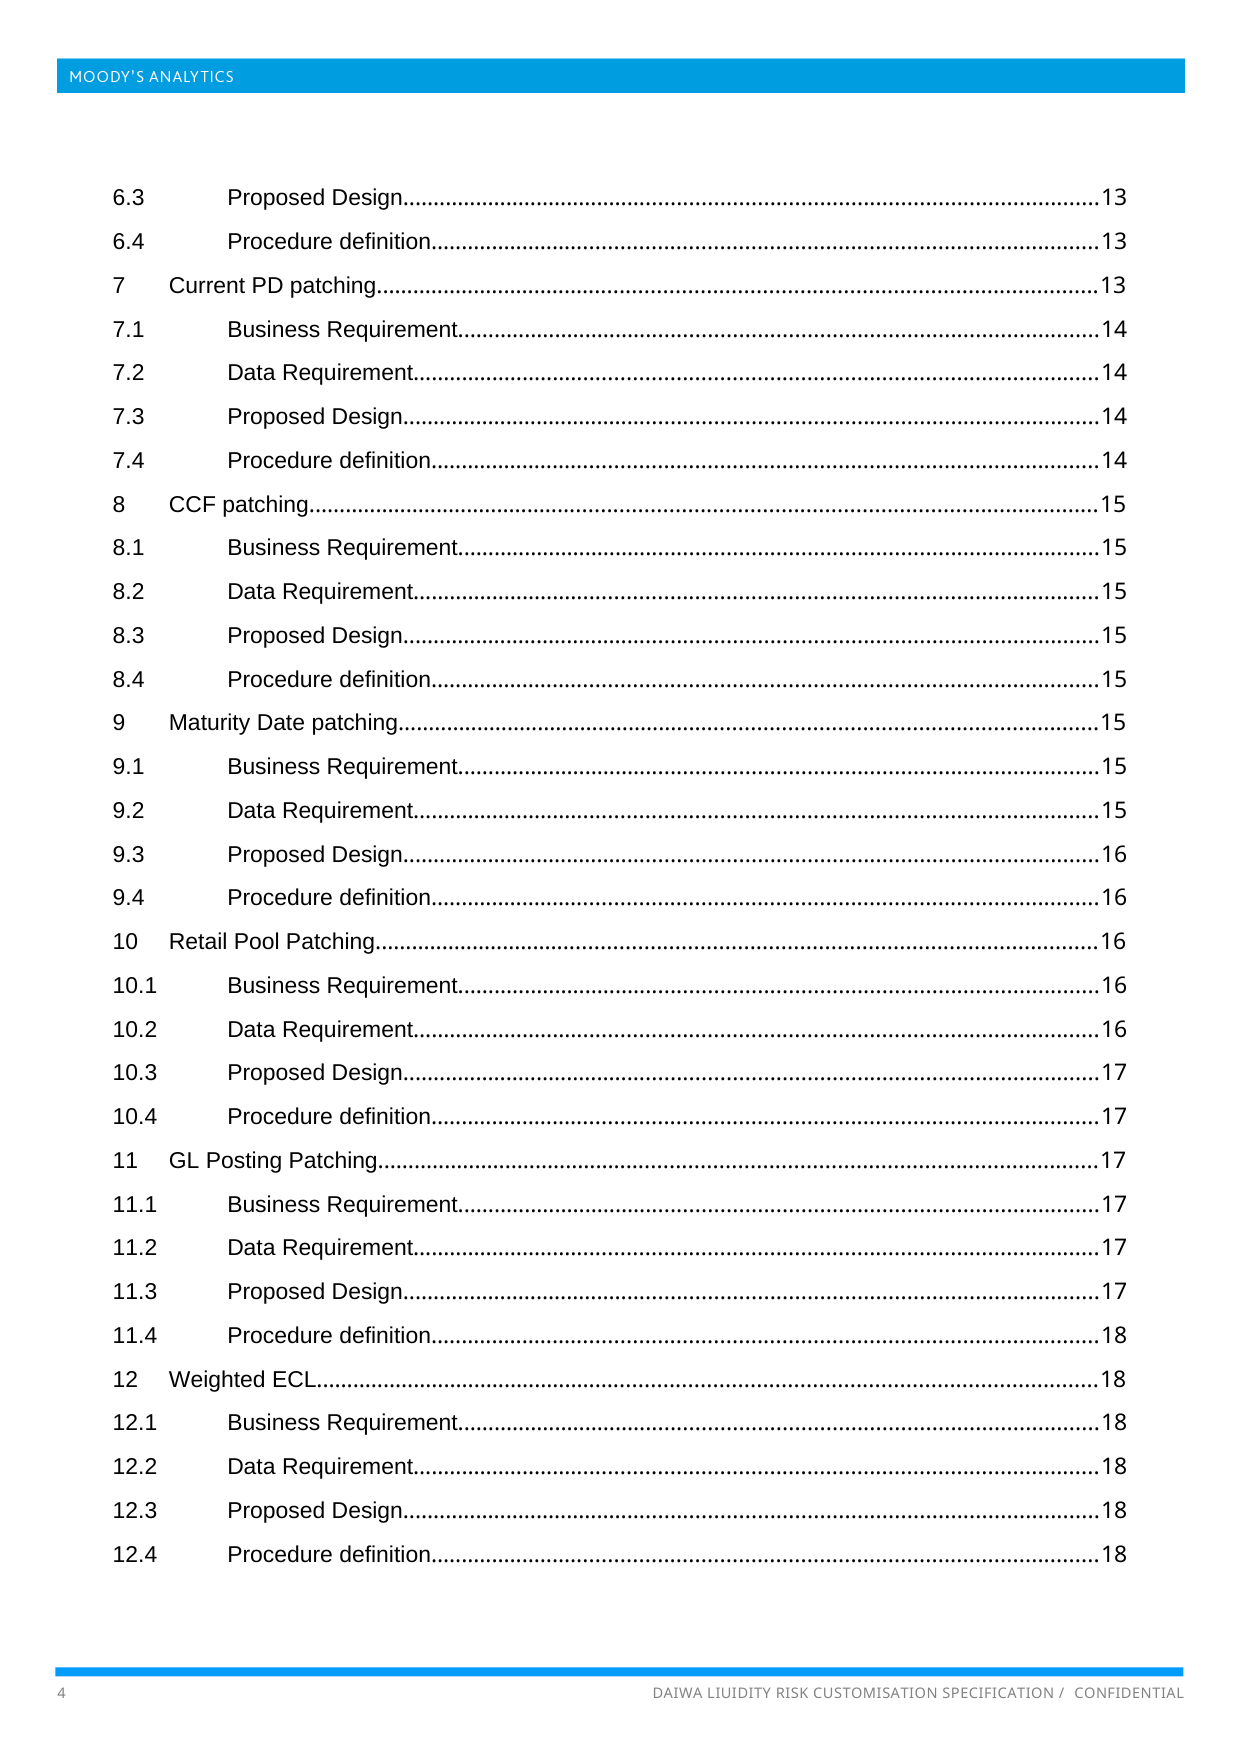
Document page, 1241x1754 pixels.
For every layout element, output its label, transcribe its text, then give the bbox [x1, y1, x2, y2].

text 8.3 Proposed Design 15 [112, 619, 1128, 650]
text 6.4 Procedure definition 13 [112, 225, 1128, 256]
text 8 CCF patching 15 [112, 487, 1128, 519]
text 12.4 Procedure definition 18 [112, 1537, 1128, 1569]
text 8.1 Business Requirement 15 [112, 531, 1128, 562]
text 6.3 Proposed Design 13 [112, 181, 1128, 212]
text 9.4 Procedure definition 16 [112, 881, 1128, 912]
text 8.4 Procedure definition 15 [112, 662, 1128, 694]
text 11.4 Procedure definition 18 [112, 1319, 1128, 1350]
text 12.2 Data Requirement 18 [112, 1450, 1128, 1481]
text 11 GL Posting Patching 17 [112, 1144, 1128, 1175]
text 10.3 Proposed Design 17 [112, 1056, 1128, 1087]
text 11.3 Proposed Design 17 [112, 1275, 1128, 1306]
text 8.2 Data Requirement 15 [112, 575, 1128, 606]
text 9.3 Proposed Design 16 [112, 837, 1128, 869]
text 9.1 Business Requirement 15 [112, 750, 1128, 781]
text 12 Weighted ECL 18 [112, 1362, 1128, 1394]
text 11.1 Business Requirement 17 [112, 1187, 1128, 1219]
text 9.2 Data Requirement 15 [112, 794, 1128, 825]
text 11.2 Data Requirement 17 [112, 1231, 1128, 1262]
text 7.2 Data Requirement 14 [112, 356, 1128, 387]
text 9 Maturity Date patching 15 [112, 706, 1128, 737]
text 12.3 Proposed Design 18 [112, 1494, 1128, 1525]
text 10.4 Procedure definition 17 [112, 1100, 1128, 1131]
text 10 Retail Pool Patching 16 [112, 925, 1128, 956]
text 7.4 Procedure definition 14 [112, 444, 1128, 475]
text 7.1 Business Requirement 14 [112, 312, 1128, 344]
text 10.1 Business Requirement 16 [112, 969, 1128, 1000]
text 10.2 Data Requirement 16 [112, 1012, 1128, 1044]
text 12.1 Business Requirement 18 [112, 1406, 1128, 1437]
text 7 Current PD patching 13 [112, 269, 1128, 300]
text 7.3 Proposed Design 14 [112, 400, 1128, 431]
